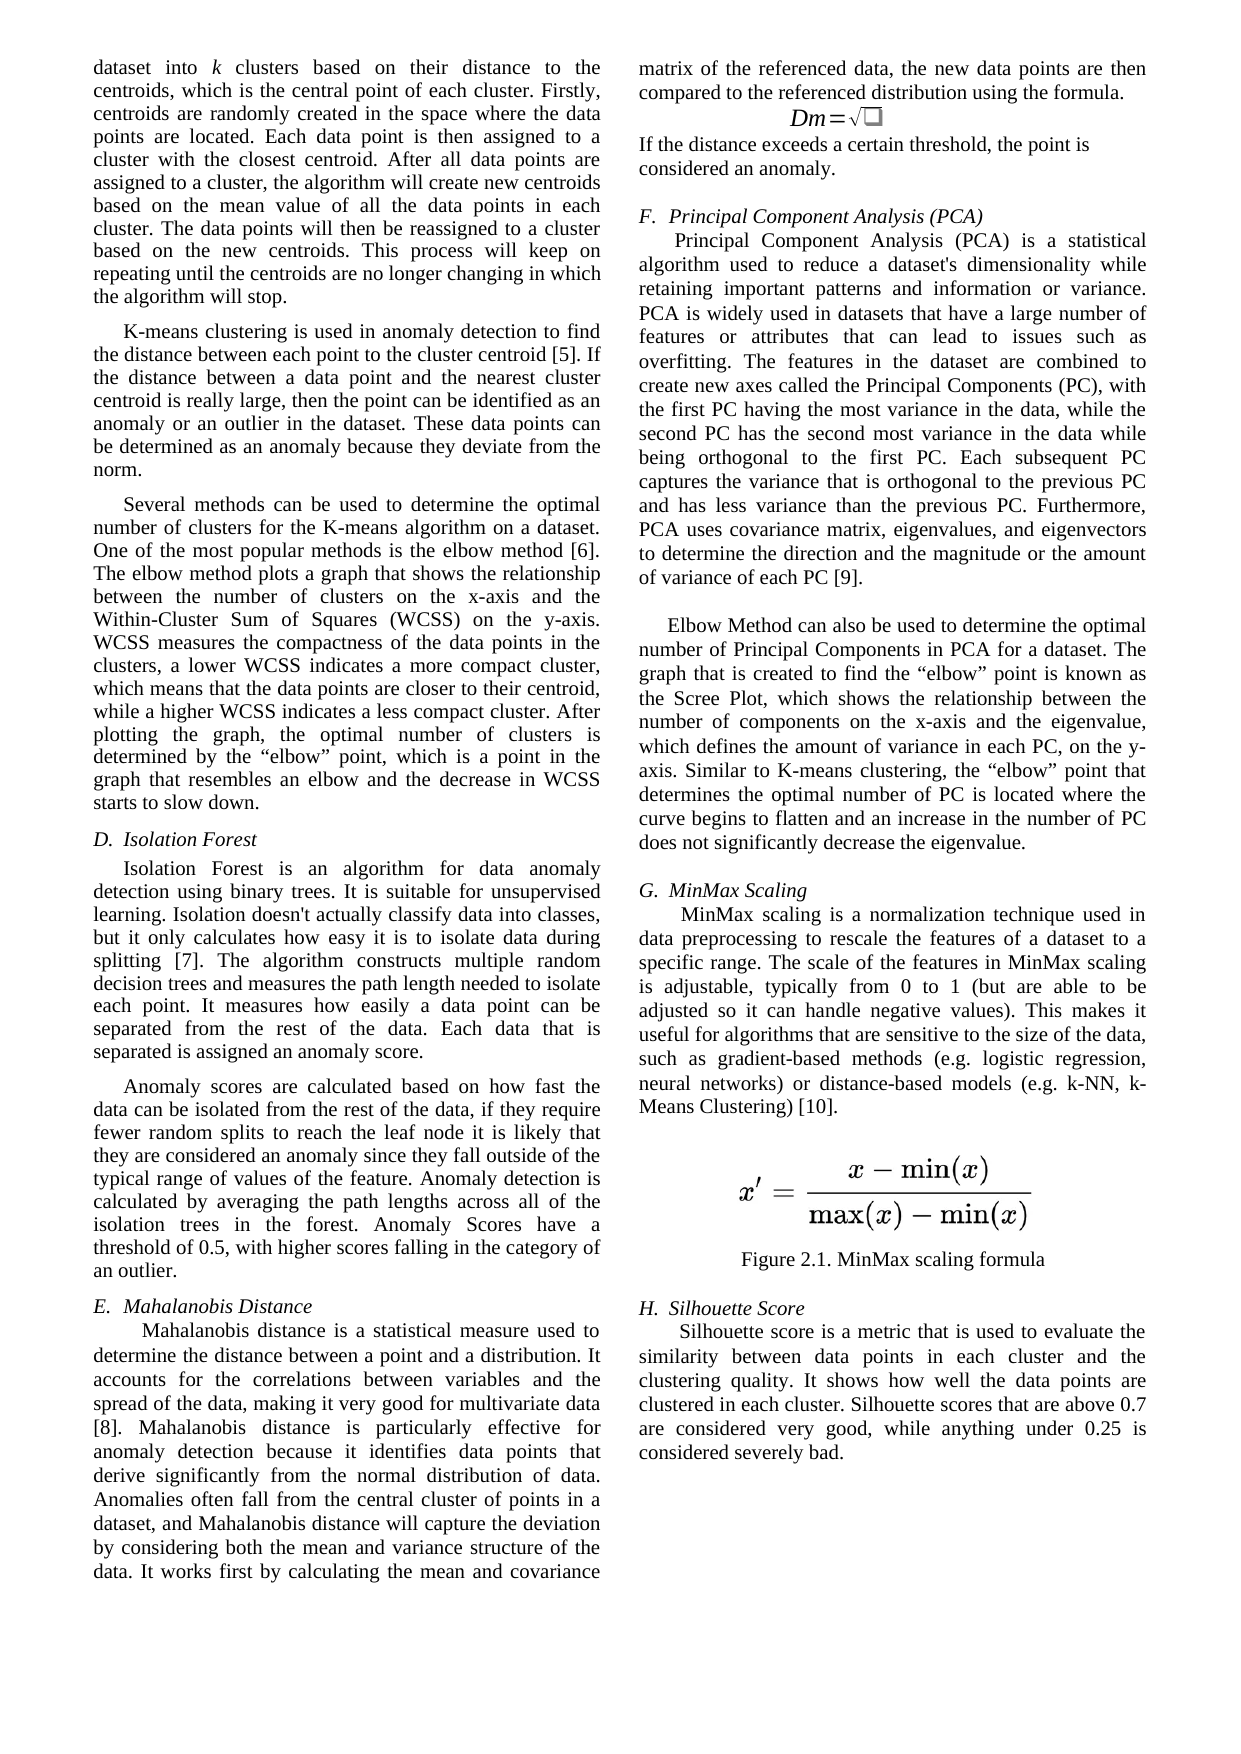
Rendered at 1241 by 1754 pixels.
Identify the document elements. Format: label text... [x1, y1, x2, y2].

list Principal Component Analysis (PCA) [639, 204, 1147, 228]
list MinMax Scaling [639, 878, 1147, 902]
text K-means clustering is used in anomaly detection to find the distance between each point to the cluster centroid [5]. If the distance between a data point and the nearest cluster centroid is really large, then the point can be identified as an anomaly or an outlier in the dataset. These data points can be determined as an anomaly because they deviate from the norm. [93, 321, 601, 481]
text Anomaly scores are calculated based on how fast the data can be isolated from the rest of the data, if they require fewer random splits to reach the leaf node it is likely that they are considered an anomaly since they fall outside of the typical range of values of the feature. Anomaly detection is calculated by averaging the path lengths across all of the isolation trees in the forest. Anomaly Scores have a threshold of 0.5, with higher scores falling in the category of an outlier. [93, 1076, 601, 1282]
text Several methods can be used to determine the optimal number of clusters for the K-means algorithm on a dataset. One of the most popular methods is the elbow method [6]. The elbow method plots a graph that shows the relationship between the number of clusters on the x-axis and the Within-Cluster Sum of Squares (WCSS) on the y-axis. WCSS measures the compactness of the data points in the clusters, a lower WCSS indicates a more compact cluster, which means that the data points are closer to their centroid, while a higher WCSS indicates a less compact cluster. After plotting the graph, the optimal number of clusters is determined by the “elbow” point, which is a point in the graph that resembles an elbow and the decrease in WCSS starts to slow down. [93, 493, 601, 814]
text Elbow Method can also be used to determine the optimal number of Principal Components in PCA for a dataset. The graph that is created to find the “elbow” point is known as the Scree Plot, which shows the relationship between the number of components on the x-axis and the eigenvalue, which defines the amount of variance in each PC, on the y-axis. Similar to K-means clustering, the “elbow” point that determines the optimal number of PC is located where the curve begins to flatten and an increase in the number of PC does not significantly decrease the eigenvalue. [639, 613, 1147, 854]
text Figure 2.1. MinMax scaling formula [639, 1247, 1147, 1271]
subtitle Isolation Forest [93, 827, 601, 851]
text MinMax scaling is a normalization technique used in data preprocessing to rescale the features of a dataset to a specific range. The scale of the features in MinMax scaling is adjustable, typically from 0 to 1 (but are able to be adjusted so it can handle negative values). This makes it useful for algorithms that are sensitive to the size of the data, such as gradient-based methods (e.g. logistic regression, neural networks) or distance-based models (e.g. k-NN, k-Means Clustering) [10]. [639, 902, 1147, 1118]
list Silhouette Score [639, 1295, 1147, 1319]
text Isolation Forest is an algorithm for data anomaly detection using binary trees. It is suitable for unsupervised learning. Isolation doesn't actually classify data into classes, but it only calculates how easy it is to isolate data during splitting [7]. The algorithm constructs multiple random decision trees and measures the path length needed to isolate each point. It measures how easily a data point can be separated from the rest of the data. Each data that is separated is assigned an anomaly score. [93, 857, 601, 1063]
text Silhouette score is a metric that is used to evaluate the similarity between data points in each cluster and the clustering quality. It shows how well the data points are clustered in each cluster. Silhouette scores that are above 0.7 are considered very good, while anything under 0.25 is considered severely bad. [639, 1319, 1147, 1464]
text If the distance exceeds a certain threshold, the point is considered an anomaly. [639, 132, 1147, 180]
text Mahalanobis distance is a statistical measure used to determine the distance between a point and a distribution. It accounts for the correlations between variables and the spread of the data, making it very good for multivariate data [8]. Mahalanobis distance is particularly effective for anomaly detection because it identifies data points that derive significantly from the normal distribution of data. Anomalies often fall from the central cluster of points in a dataset, and Mahalanobis distance will capture the deviation by considering both the mean and variance structure of the data. It works first by calculating the mean and covariance matrix of the referenced data, the new data points are then compared to the referenced distribution using the formula. [93, 1318, 601, 1583]
picture [727, 1142, 1059, 1248]
text Principal Component Analysis (PCA) is a statistical algorithm used to reduce a dataset's dimensionality while retaining important patterns and information or variance. PCA is widely used in datasets that have a large number of features or attributes that can lead to issues such as overfitting. The features in the dataset are combined to create new axes called the Principal Components (PC), with the first PC having the most variance in the data, while the second PC has the second most variance in the data while being orthogonal to the first PC. Each subsequent PC captures the variance that is orthogonal to the previous PC and has less variance than the previous PC. Furthermore, PCA uses covariance matrix, eigenvalues, and eigenvectors to determine the direction and the magnitude or the amount of variance of each PC [9]. [639, 228, 1147, 589]
list Mahalanobis Distance [93, 1294, 601, 1318]
